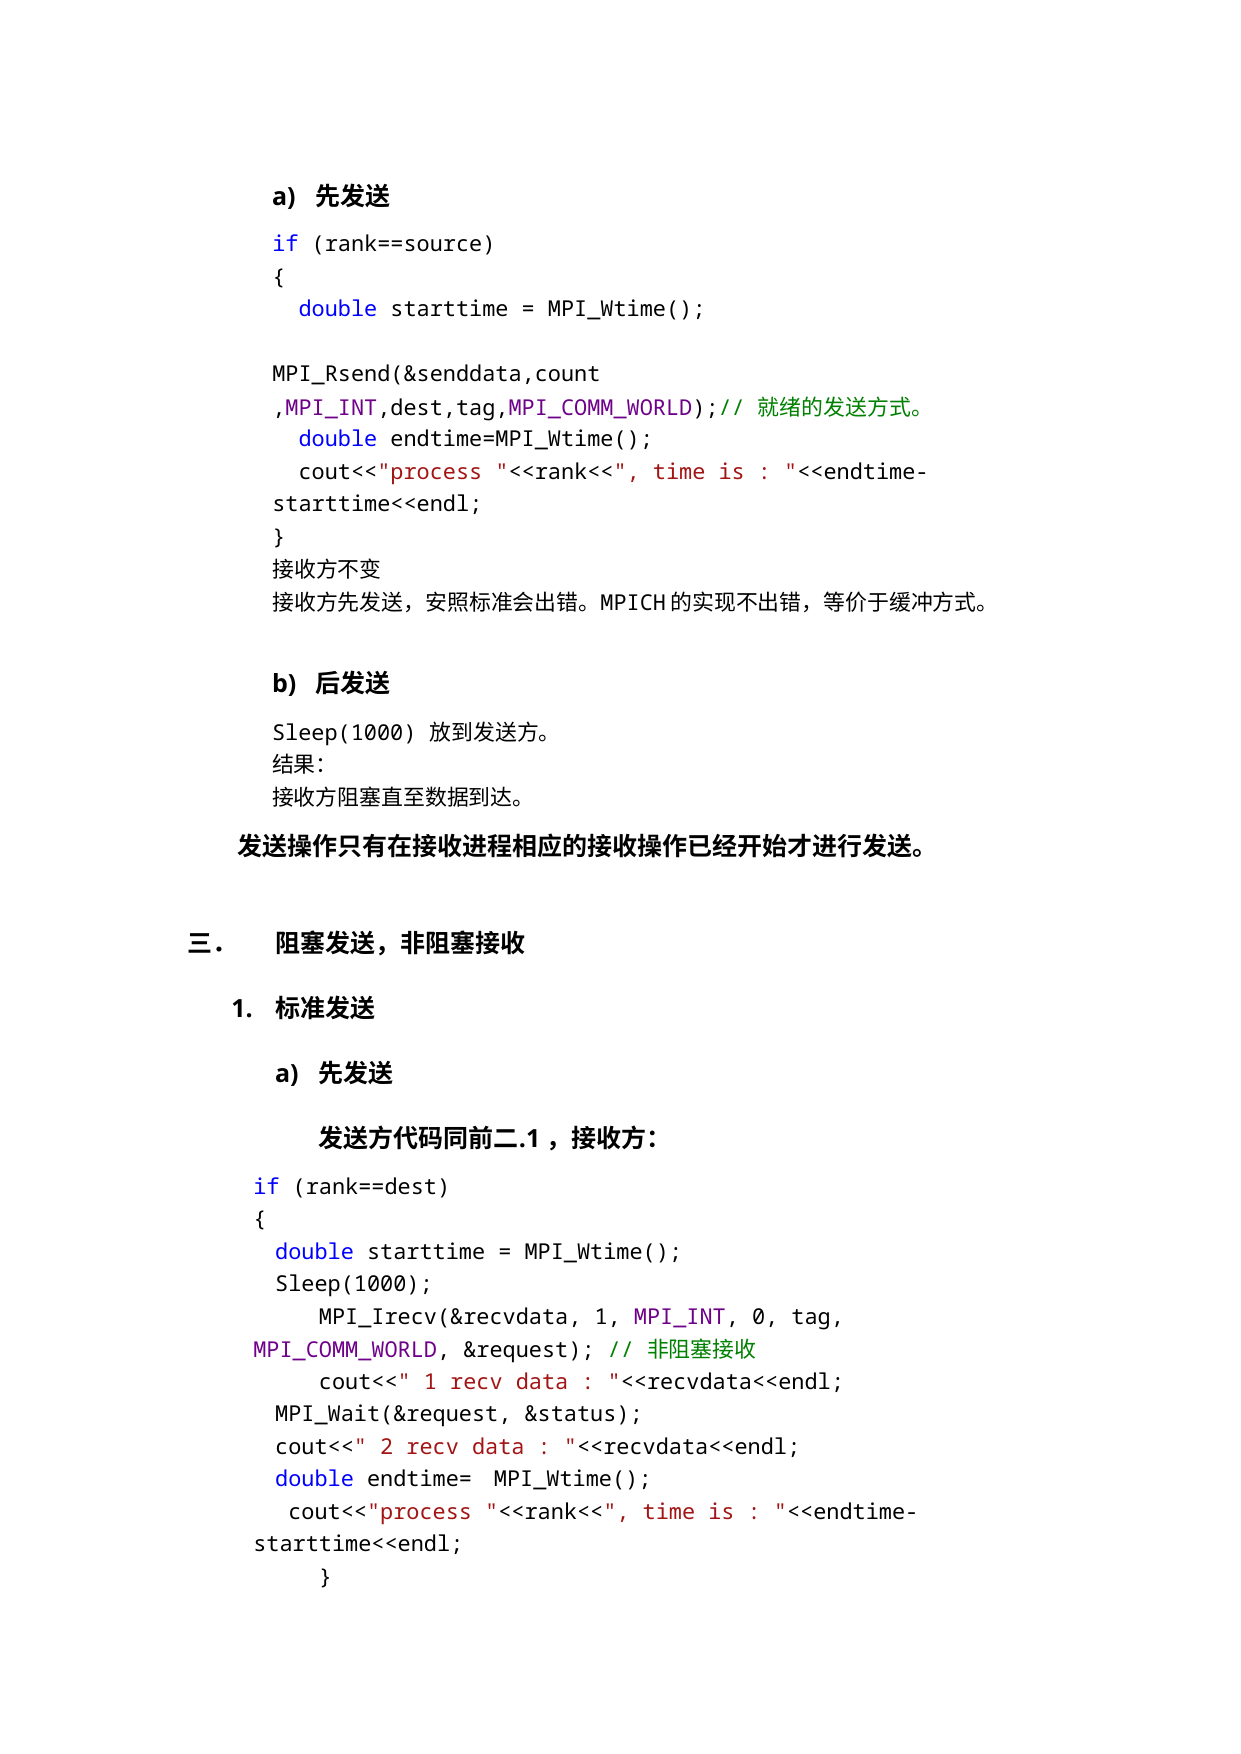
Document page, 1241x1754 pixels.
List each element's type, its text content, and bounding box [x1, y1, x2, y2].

text { [253, 1202, 1053, 1234]
list 后发送 [272, 649, 1053, 714]
list 标准发送 [231, 974, 1053, 1039]
text cout<<"process "<<rank<<", time is : "<<endtime-starttime<<endl; [272, 454, 1053, 519]
text } [272, 519, 1053, 552]
text MPI_Irecv(&recvdata, 1, MPI_INT, 0, tag, MPI_COMM_WORLD, &request); // 非阻塞接收 [253, 1299, 1053, 1364]
text cout<<" 1 recv data : "<<recvdata<<endl; [253, 1364, 1053, 1397]
list } [319, 1559, 1053, 1592]
text 接收方不变 [272, 552, 1053, 584]
text double starttime = MPI_Wtime(); [253, 1234, 1053, 1267]
text Sleep(1000); [253, 1267, 1053, 1299]
list 发送操作只有在接收进程相应的接收操作已经开始才进行发送。 [187, 812, 1053, 877]
text double endtime=MPI_Wtime(); [272, 422, 1053, 454]
text if (rank==source) [272, 227, 1053, 259]
text 结果： [272, 747, 1053, 779]
text double endtime= MPI_Wtime(); [253, 1462, 1053, 1494]
list 先发送 [272, 162, 1053, 227]
text if (rank==dest) [253, 1169, 1053, 1202]
text MPI_Rsend(&senddata,count,MPI_INT,dest,tag,MPI_COMM_WORLD);// 就绪的发送方式。 [272, 324, 1053, 422]
list 先发送 [275, 1039, 1053, 1104]
text double starttime = MPI_Wtime(); [272, 292, 1053, 324]
text Sleep(1000) 放到发送方。 [272, 714, 1053, 747]
text cout<<"process "<<rank<<", time is : "<<endtime-starttime<<endl; [253, 1494, 1053, 1559]
text MPI_Wait(&request, &status); [253, 1397, 1053, 1429]
list 发送方代码同前二.1 ，接收方： [319, 1104, 1053, 1169]
list 阻塞发送，非阻塞接收 [187, 909, 1053, 974]
text { [272, 259, 1053, 292]
text cout<<" 2 recv data : "<<recvdata<<endl; [253, 1429, 1053, 1462]
text 接收方阻塞直至数据到达。 [272, 779, 1053, 812]
text 接收方先发送，安照标准会出错。MPICH的实现不出错，等价于缓冲方式。 [272, 584, 1053, 617]
